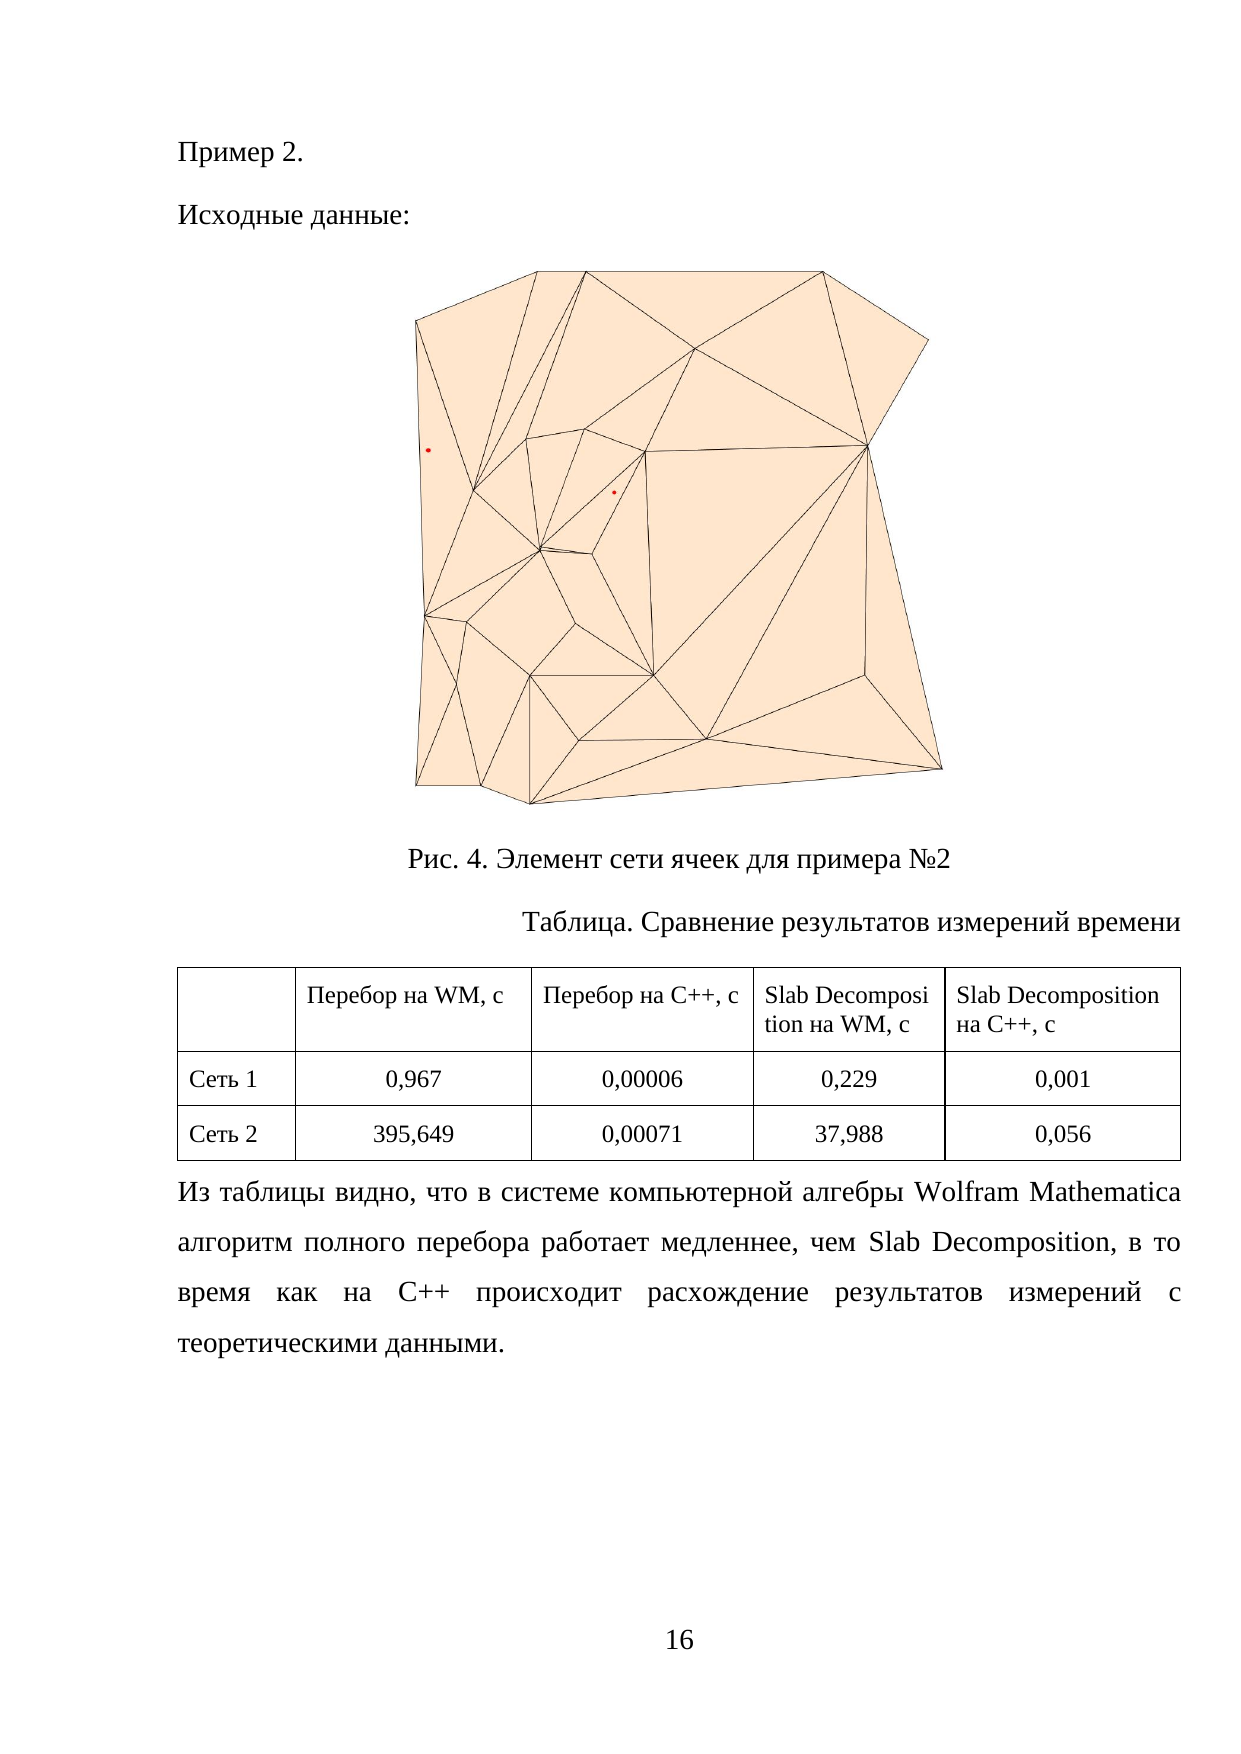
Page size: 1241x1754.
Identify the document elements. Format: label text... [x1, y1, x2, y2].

table_cell Сеть 2 [178, 1106, 295, 1160]
text Рис. 4. Элемент сети ячеек для примера №2 [177, 841, 1181, 875]
table_cell 0,229 [754, 1052, 944, 1105]
text Исходные данные: [177, 197, 1181, 231]
table_header Перебор на WM, с [296, 968, 531, 1051]
text Таблица. Сравнение результатов измерений времени [177, 904, 1181, 938]
text Из таблицы видно, что в системе компьютерной алгебры Wolfram Mathematica алгоритм полного перебора работает медленнее, чем Slab Decomposition, в то время как на C++ происходит расхождение результатов измерений c теоретическими данными. [177, 1174, 1181, 1358]
table_cell 395,649 [296, 1106, 531, 1160]
table_cell Сеть 1 [178, 1052, 295, 1105]
table_header [178, 968, 295, 1051]
text Пример 2. [177, 134, 1181, 168]
table_header Перебор на C++, с [532, 968, 753, 1051]
table_cell 0,967 [296, 1052, 531, 1105]
picture [405, 260, 954, 815]
table_cell 0,001 [946, 1052, 1180, 1105]
table_cell 0,00006 [532, 1052, 753, 1105]
table_cell 0,00071 [532, 1106, 753, 1160]
table_cell 37,988 [754, 1106, 944, 1160]
table_cell 0,056 [946, 1106, 1180, 1160]
table_header Slab Decomposition на C++, с [946, 968, 1180, 1051]
table_header Slab Decomposition на WM, с [754, 968, 944, 1051]
